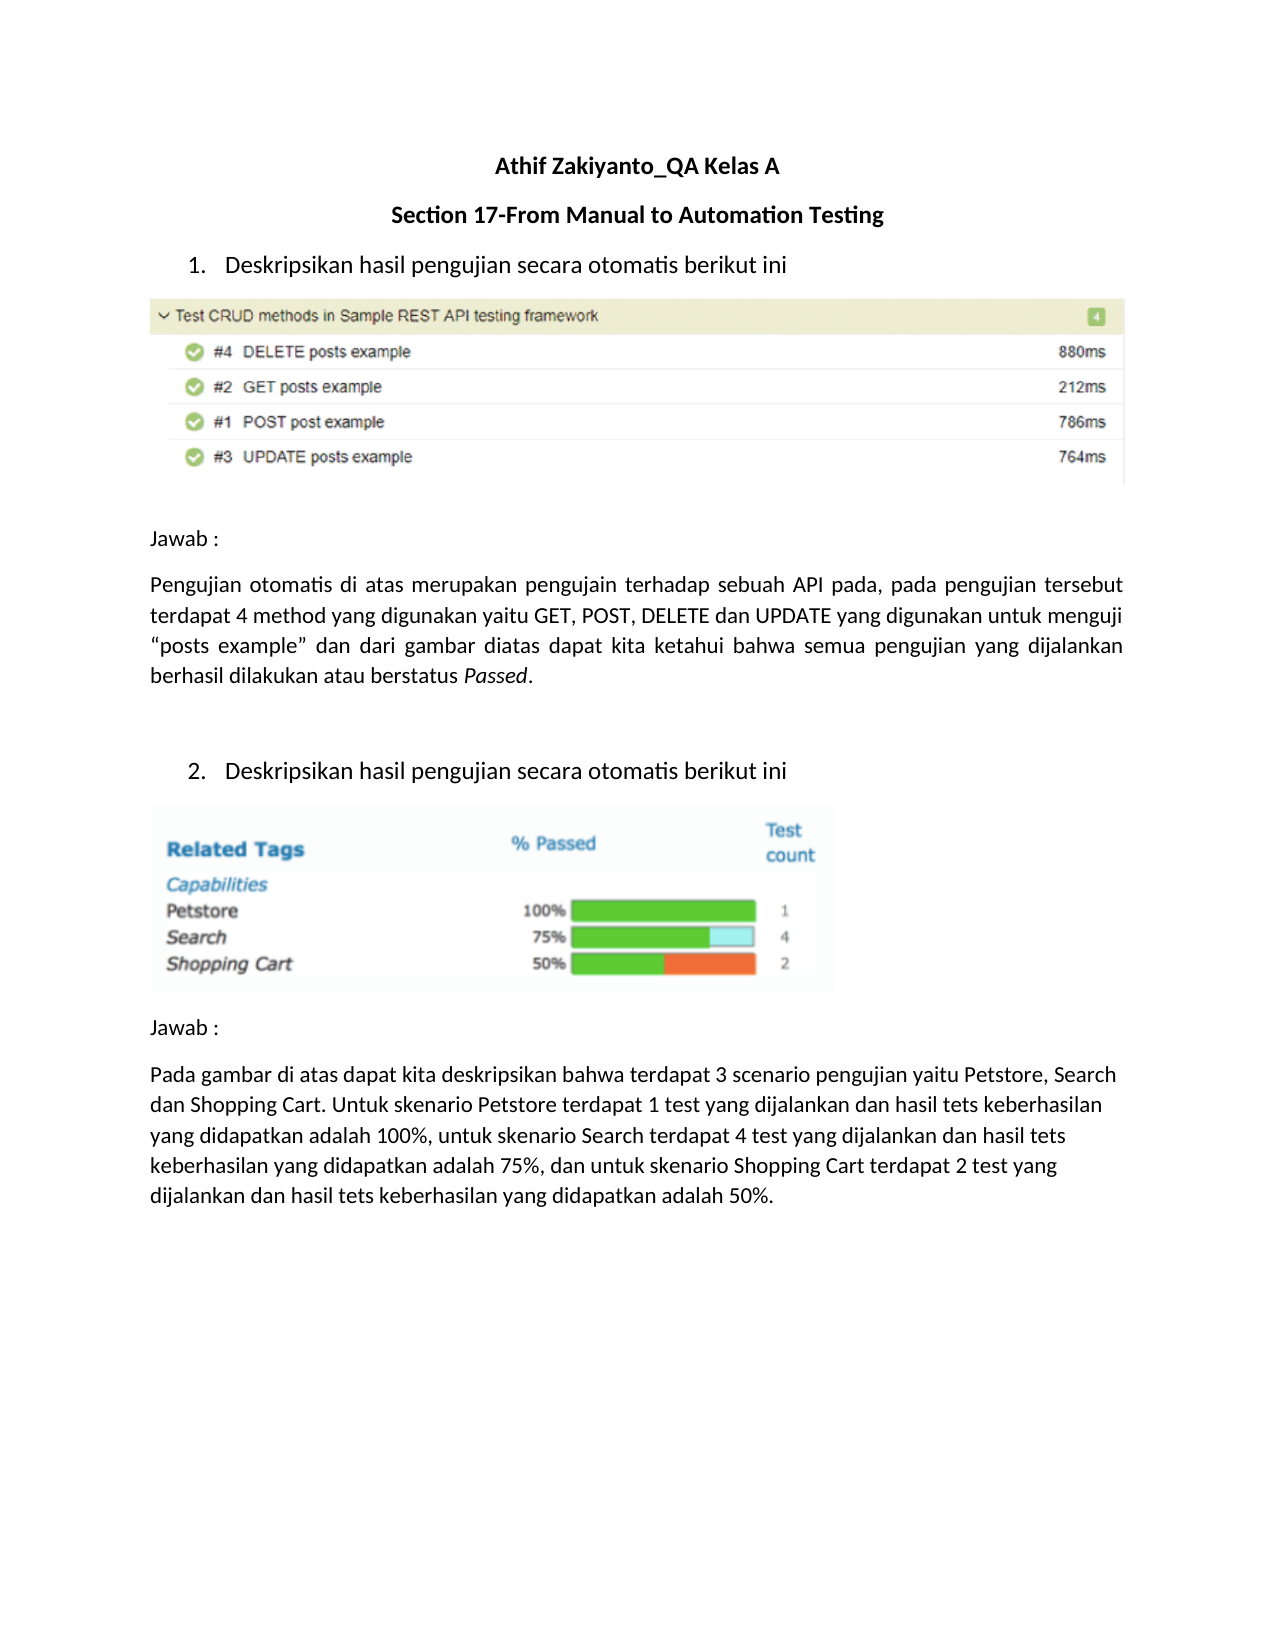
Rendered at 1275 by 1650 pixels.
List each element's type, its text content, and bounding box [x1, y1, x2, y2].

text Pada gambar di atas dapat kita deskripsikan bahwa terdapat 3 scenario pengujian yaitu Petstore, Search dan Shopping Cart. Untuk skenario Petstore terdapat 1 test yang dijalankan dan hasil tets keberhasilan yang didapatkan adalah 100%, untuk skenario Search terdapat 4 test yang dijalankan dan hasil tets keberhasilan yang didapatkan adalah 75%, dan untuk skenario Shopping Cart terdapat 2 test yang dijalankan dan hasil tets keberhasilan yang didapatkan adalah 50%. [150, 1060, 1125, 1209]
picture [150, 298, 1125, 505]
text Pengujian otomatis di atas merupakan pengujain terhadap sebuah API pada, pada pengujian tersebut terdapat 4 method yang digunakan yaitu GET, POST, DELETE dan UPDATE yang digunakan untuk menguji “posts example” dan dari gambar diatas dapat kita ketahui bahwa semua pengujian yang dijalankan berhasil dilakukan atau berstatus Passed. [150, 571, 1125, 689]
text Jawab : [150, 524, 1125, 552]
list Deskripsikan hasil pengujian secara otomatis berikut ini [187, 249, 1125, 280]
text Athif Zakiyanto_QA Kelas A [150, 150, 1125, 181]
text Section 17-From Manual to Automation Testing [150, 199, 1125, 230]
text Jawab : [150, 1013, 1125, 1041]
list Deskripsikan hasil pengujian secara otomatis berikut ini [187, 755, 1125, 786]
picture [150, 804, 835, 995]
